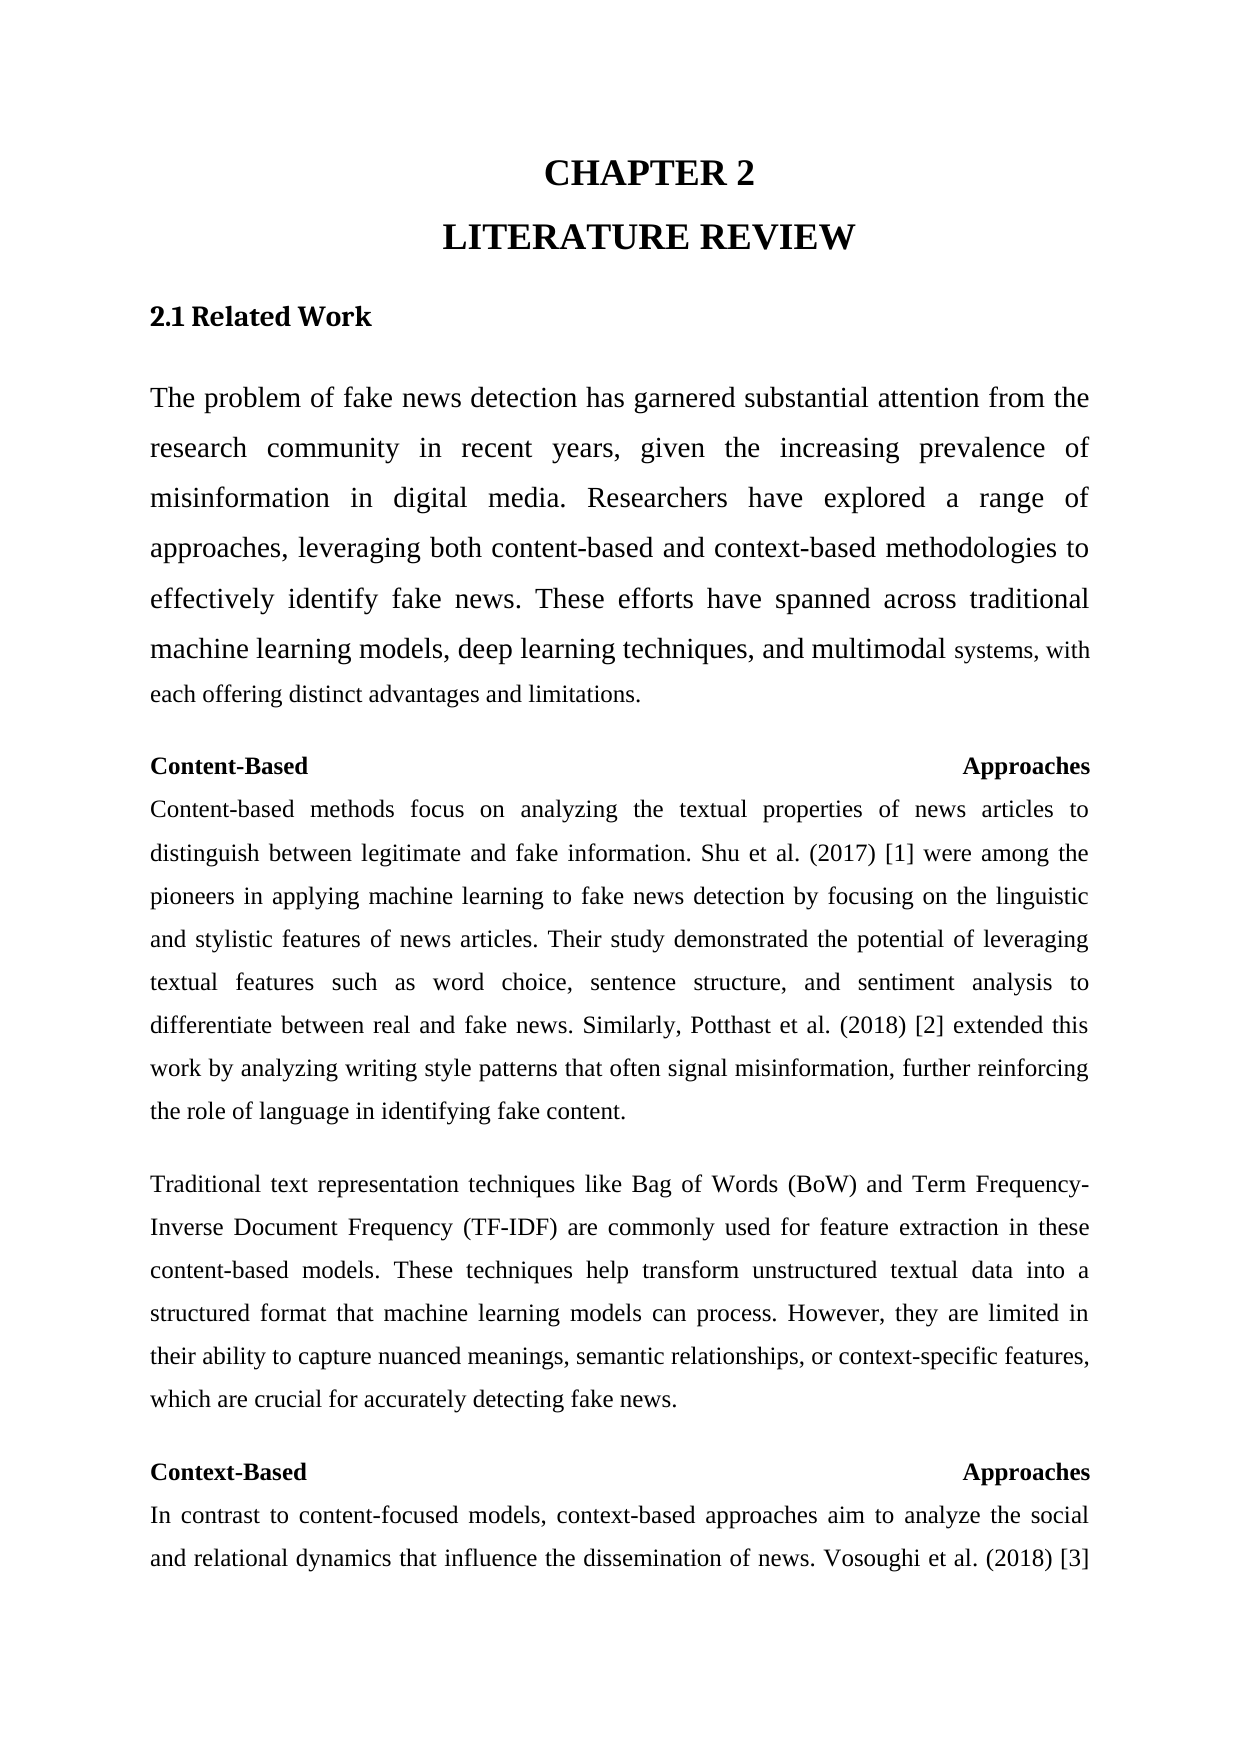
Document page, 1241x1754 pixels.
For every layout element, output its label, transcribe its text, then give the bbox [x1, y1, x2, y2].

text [150, 1457, 1090, 1572]
subtitle LITERATURE REVIEW [208, 215, 1090, 258]
text Content-Based Approaches Content-based methods focus on analyzing the textual properties of news articles to distinguish between legitimate and fake information. Shu et al. (2017) [1] were among the pioneers in applying machine learning to fake news detection by focusing on the linguistic and stylistic features of news articles. Their study demonstrated the potential of leveraging textual features such as word choice, sentence structure, and sentiment analysis to differentiate between real and fake news. Similarly, Potthast et al. (2018) [2] extended this work by analyzing writing style patterns that often signal misinformation, further reinforcing the role of language in identifying fake content. [150, 751, 1090, 1125]
subtitle CHAPTER 2 [208, 150, 1090, 193]
subtitle 2.1 Related Work [150, 300, 1090, 334]
text Traditional text representation techniques like Bag of Words (BoW) and Term Frequency-Inverse Document Frequency (TF-IDF) are commonly used for feature extraction in these content-based models. These techniques help transform unstructured textual data into a structured format that machine learning models can process. However, they are limited in their ability to capture nuanced meanings, semantic relationships, or context-specific features, which are crucial for accurately detecting fake news. [150, 1169, 1090, 1413]
text The problem of fake news detection has garnered substantial attention from the research community in recent years, given the increasing prevalence of misinformation in digital media. Researchers have explored a range of approaches, leveraging both content-based and context-based methodologies to effectively identify fake news. These efforts have spanned across traditional machine learning models, deep learning techniques, and multimodal systems, with each offering distinct advantages and limitations. [150, 380, 1090, 708]
